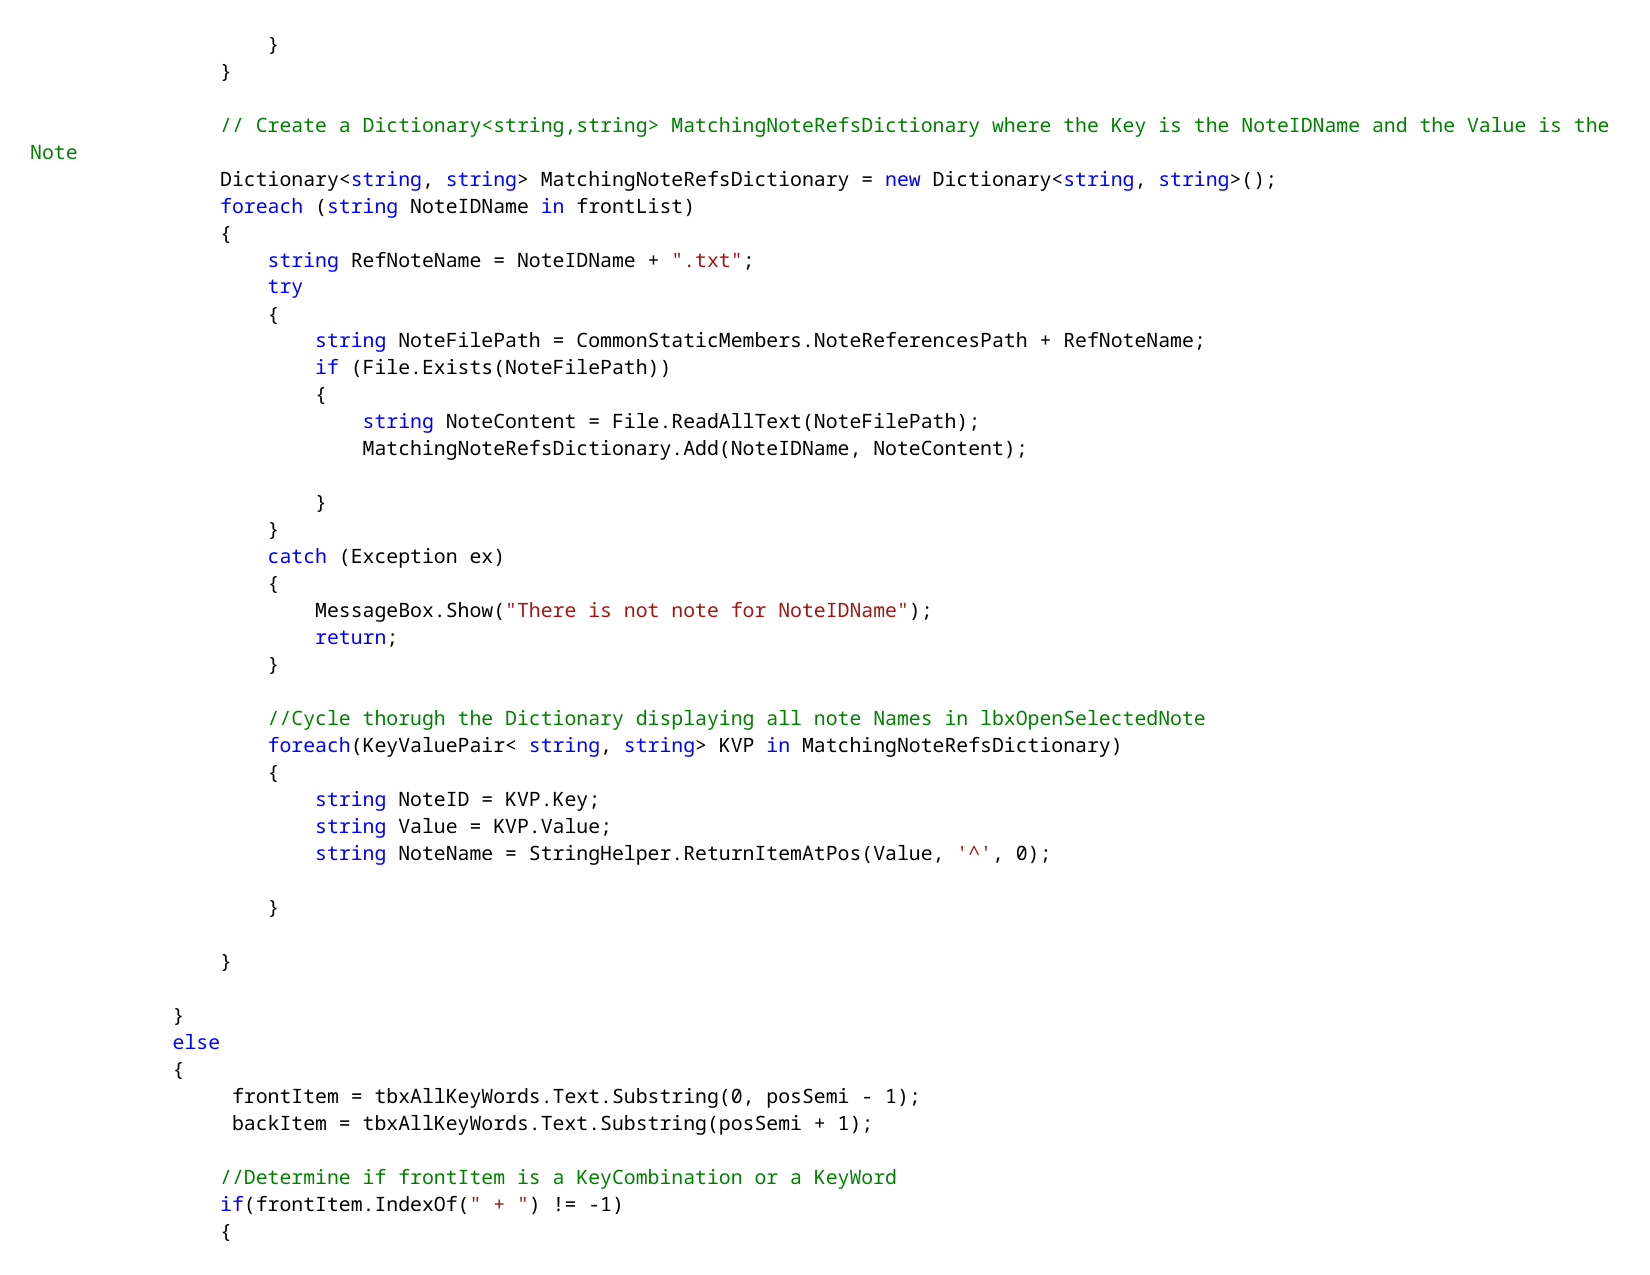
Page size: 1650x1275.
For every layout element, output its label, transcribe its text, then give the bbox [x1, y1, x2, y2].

text Dictionary<string, string> MatchingNoteRefsDictionary = new Dictionary<string, string>(); [30, 165, 1620, 192]
text MatchingNoteRefsDictionary.Add(NoteIDName, NoteContent); [30, 435, 1620, 462]
text if (File.Exists(NoteFilePath)) [30, 354, 1620, 381]
text string NoteName = StringHelper.ReturnItemAtPos(Value, '^', 0); [30, 839, 1620, 866]
text if(frontItem.IndexOf(" + ") != -1) [30, 1190, 1620, 1217]
text try [30, 273, 1620, 300]
text } [30, 651, 1620, 677]
text else [30, 1028, 1620, 1055]
text { [30, 219, 1620, 246]
text return; [30, 623, 1620, 651]
text } [30, 947, 1620, 974]
text } [30, 1001, 1620, 1028]
text frontItem = tbxAllKeyWords.Text.Substring(0, posSemi - 1); [30, 1082, 1620, 1109]
text foreach (string NoteIDName in frontList) [30, 192, 1620, 219]
text string NoteID = KVP.Key; [30, 785, 1620, 812]
text //Cycle thorugh the Dictionary displaying all note Names in lbxOpenSelectedNote [30, 704, 1620, 731]
text // Create a Dictionary<string,string> MatchingNoteRefsDictionary where the Key is the NoteIDName and the Value is the Note [30, 111, 1620, 165]
text } [30, 57, 1620, 84]
text { [30, 1055, 1620, 1082]
text { [30, 300, 1620, 327]
text string RefNoteName = NoteIDName + ".txt"; [30, 246, 1620, 273]
text { [30, 569, 1620, 597]
text } [30, 516, 1620, 543]
text } [30, 489, 1620, 516]
text { [30, 758, 1620, 785]
text string Value = KVP.Value; [30, 812, 1620, 839]
text MessageBox.Show("There is not note for NoteIDName"); [30, 597, 1620, 623]
text } [30, 30, 1620, 57]
text } [30, 893, 1620, 920]
text { [30, 1217, 1620, 1244]
text catch (Exception ex) [30, 543, 1620, 569]
text string NoteFilePath = CommonStaticMembers.NoteReferencesPath + RefNoteName; [30, 327, 1620, 354]
text backItem = tbxAllKeyWords.Text.Substring(posSemi + 1); [30, 1109, 1620, 1136]
text //Determine if frontItem is a KeyCombination or a KeyWord [30, 1163, 1620, 1190]
text string NoteContent = File.ReadAllText(NoteFilePath); [30, 408, 1620, 435]
text { [30, 381, 1620, 408]
text foreach(KeyValuePair< string, string> KVP in MatchingNoteRefsDictionary) [30, 731, 1620, 758]
